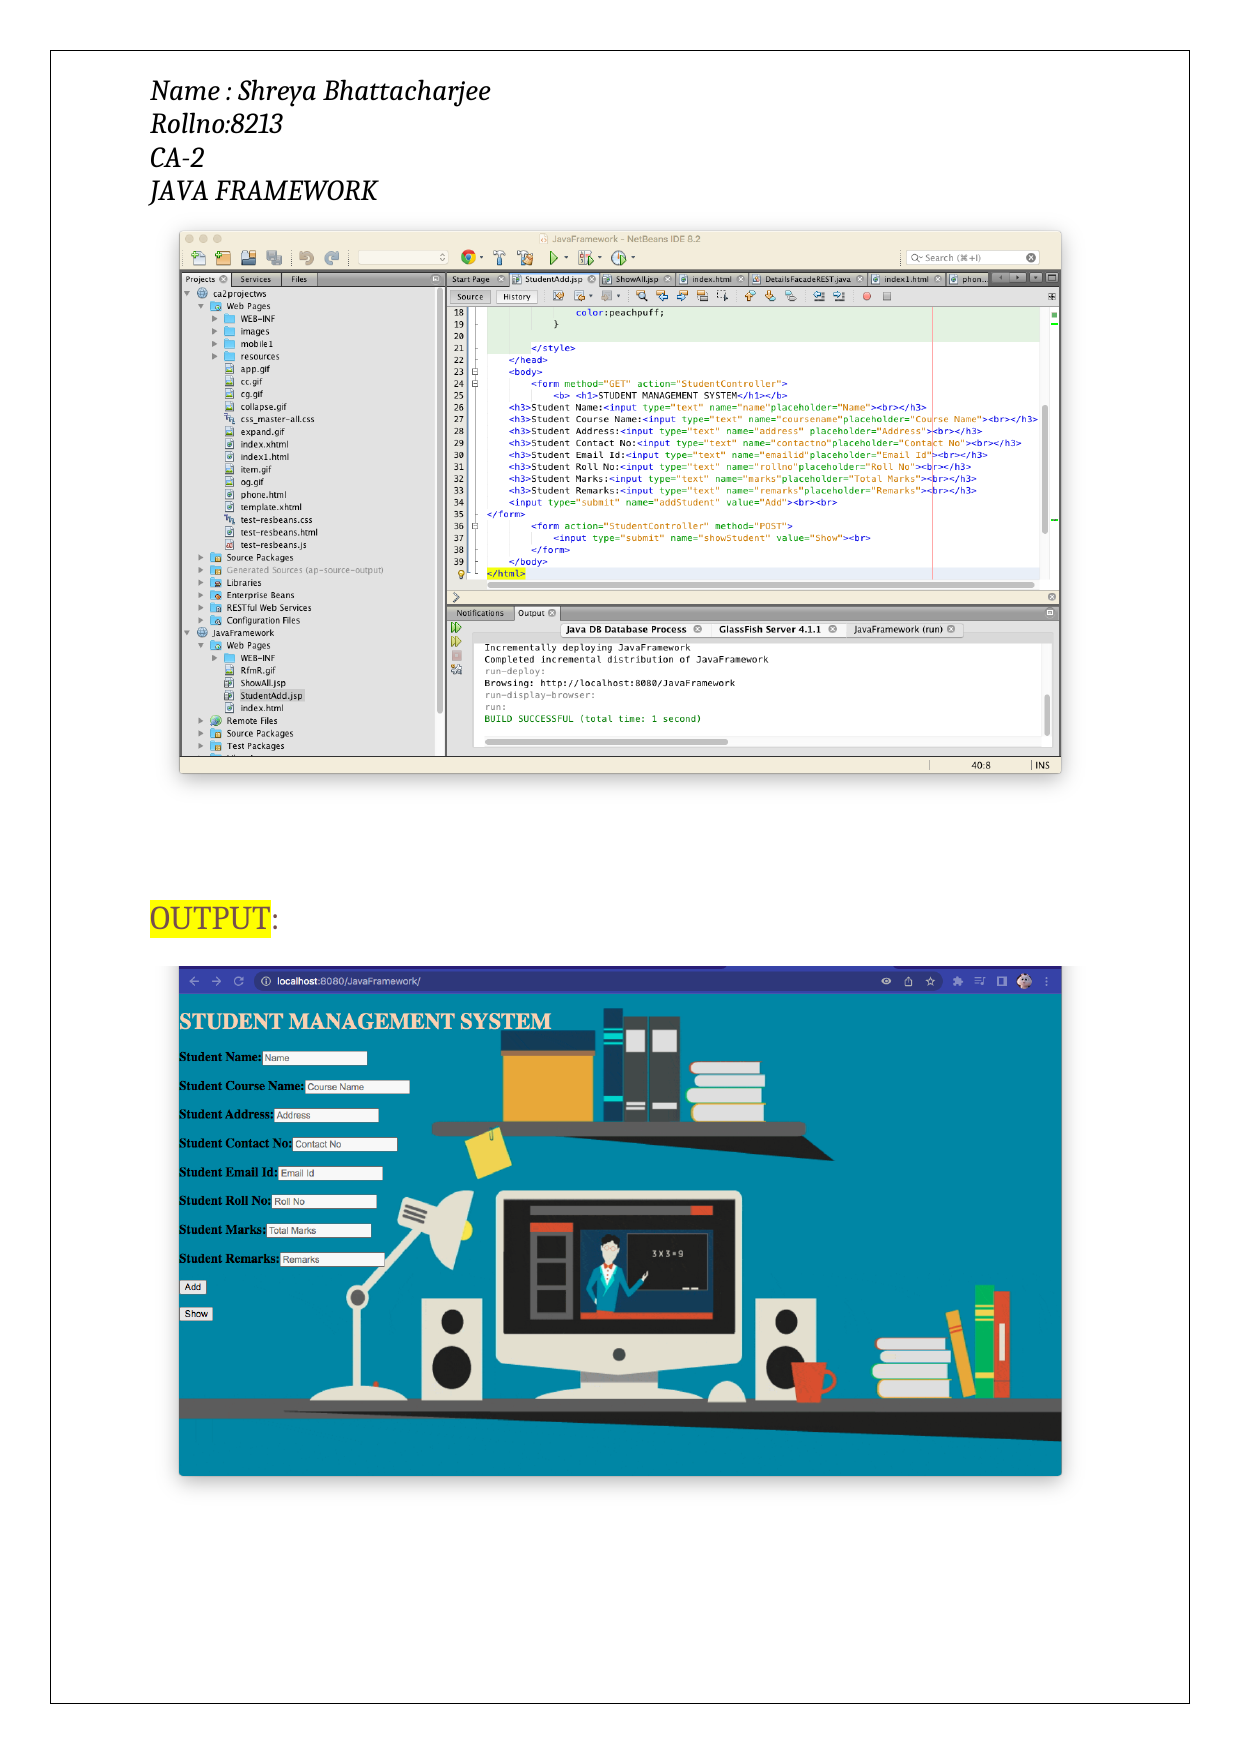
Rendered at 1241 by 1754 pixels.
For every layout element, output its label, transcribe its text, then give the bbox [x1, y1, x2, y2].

picture [150, 966, 1090, 1510]
text OUTPUT: [271, 900, 1090, 938]
picture [150, 207, 1090, 808]
